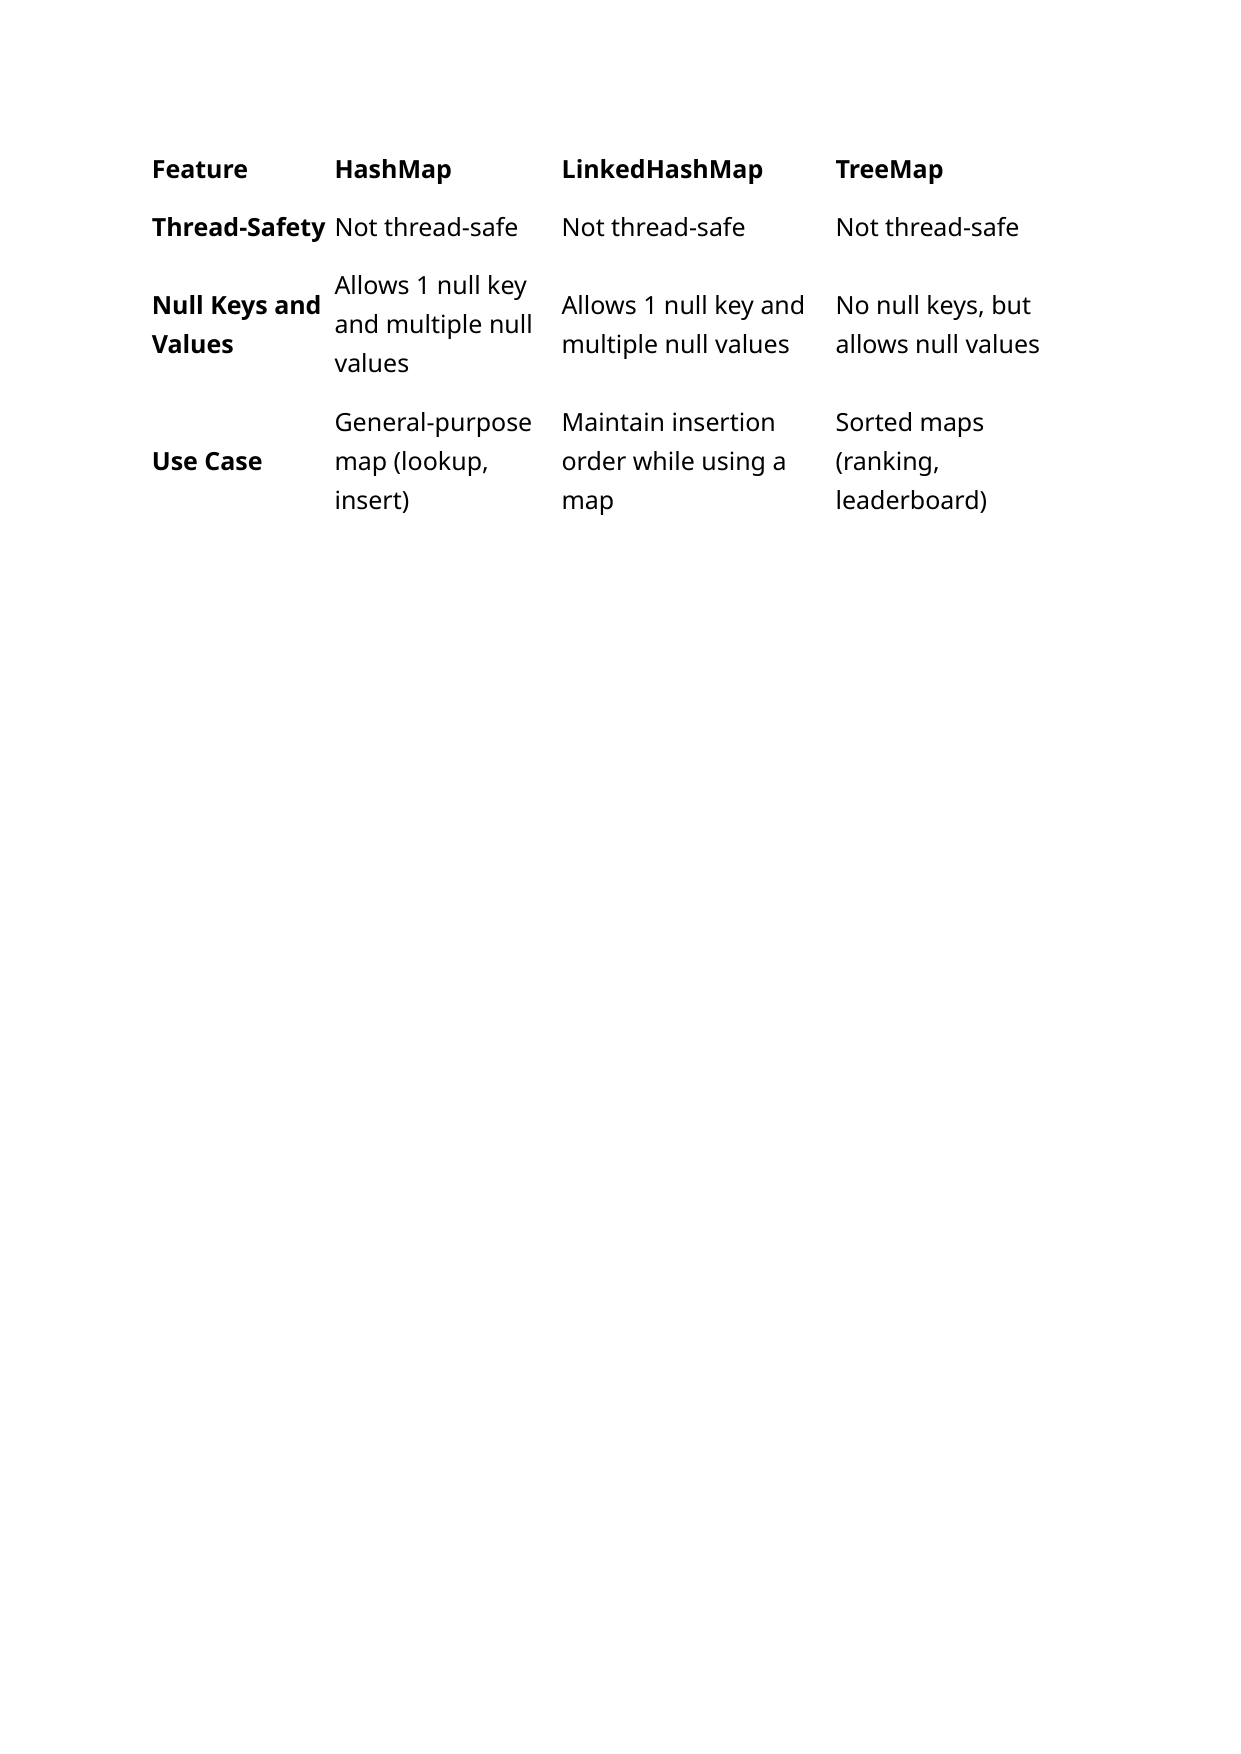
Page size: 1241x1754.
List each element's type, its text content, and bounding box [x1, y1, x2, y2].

table_cell Thread-Safety [150, 208, 333, 266]
table_header TreeMap [834, 150, 1090, 208]
table_cell Use Case [150, 403, 333, 539]
table_cell General-purpose map (lookup, insert) [333, 403, 560, 539]
table_header LinkedHashMap [560, 150, 834, 208]
table_header HashMap [333, 150, 560, 208]
table_cell Not thread-safe [560, 208, 834, 266]
table_cell Null Keys and Values [150, 266, 333, 403]
table_cell Allows 1 null key and multiple null values [560, 266, 834, 403]
table_cell No null keys, but allows null values [834, 266, 1090, 403]
table_cell Allows 1 null key and multiple null values [333, 266, 560, 403]
table_cell Not thread-safe [333, 208, 560, 266]
table_cell Sorted maps (ranking, leaderboard) [834, 403, 1090, 539]
table_header Feature [150, 150, 333, 208]
table_cell Maintain insertion order while using a map [560, 403, 834, 539]
table_cell Not thread-safe [834, 208, 1090, 266]
